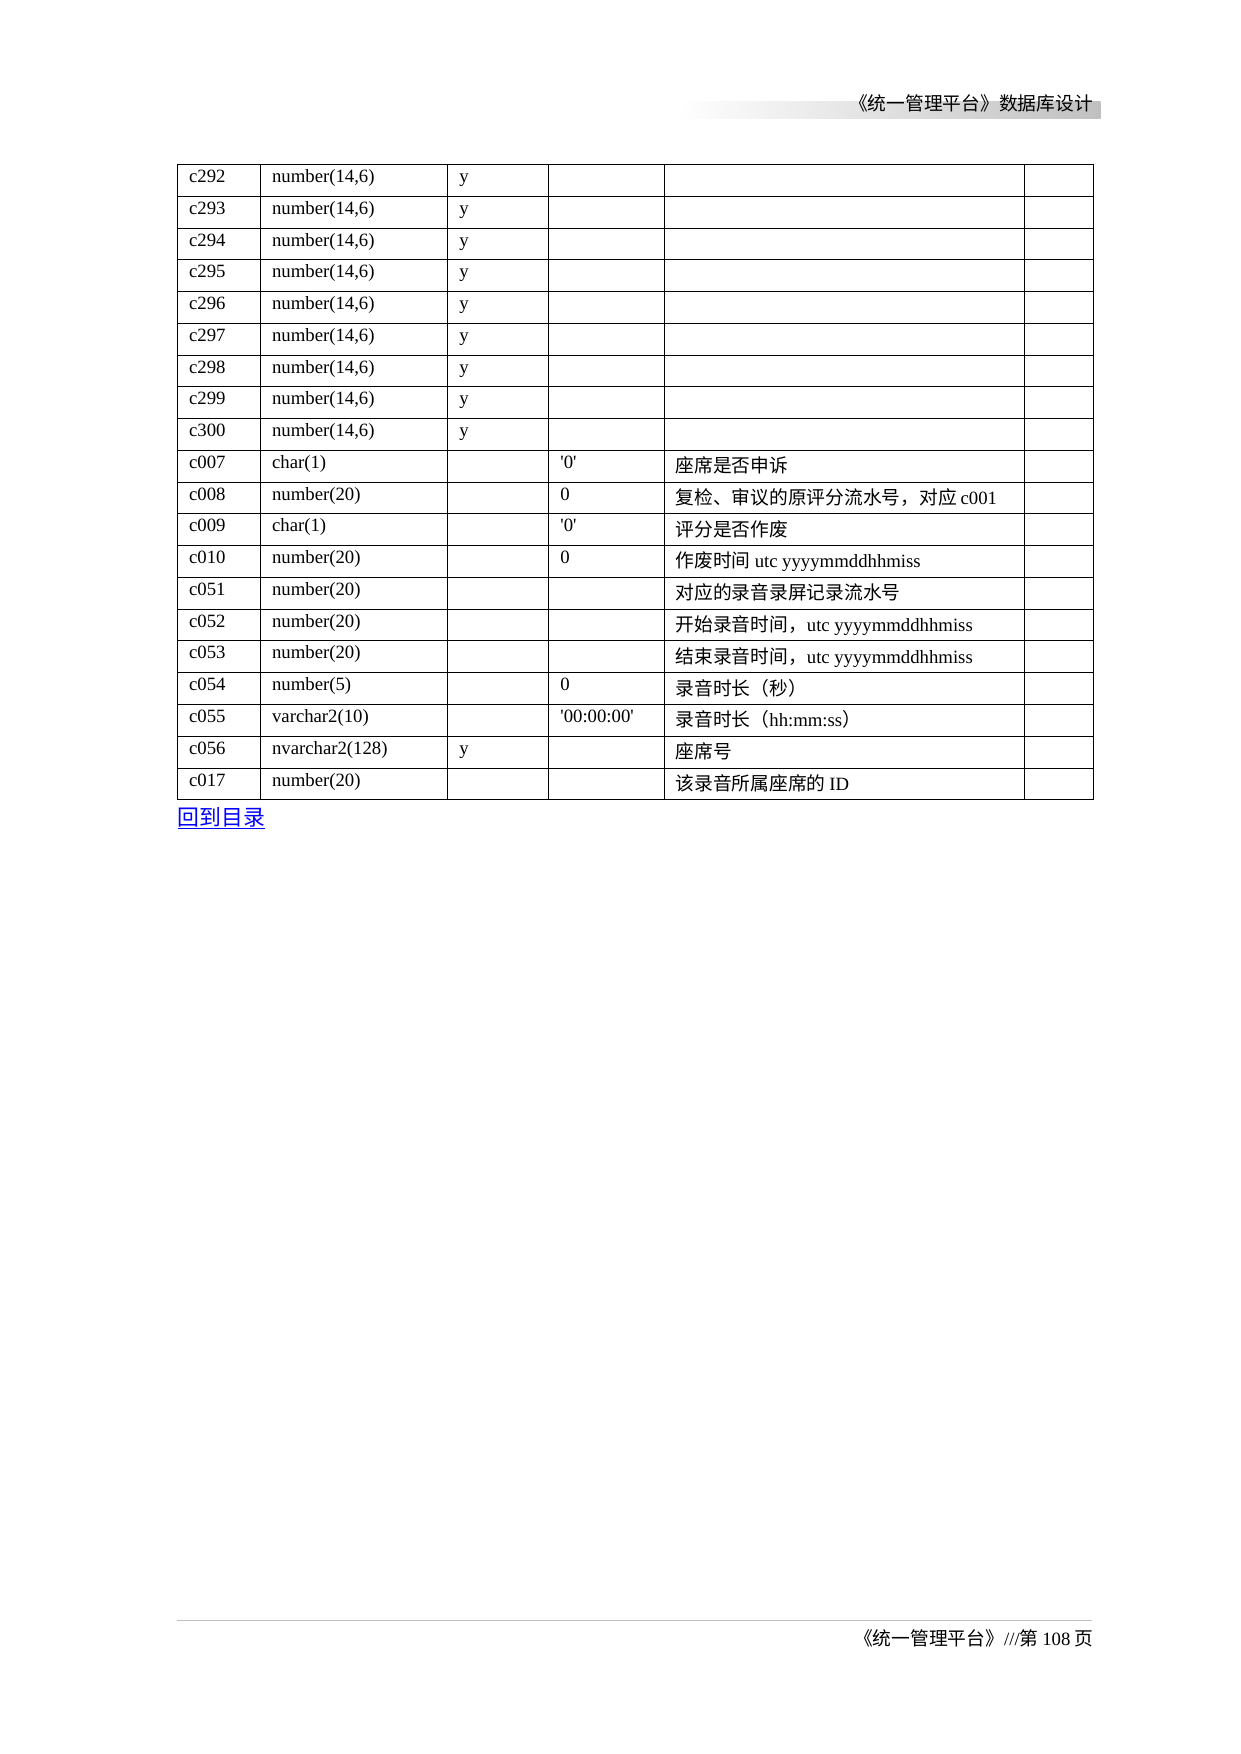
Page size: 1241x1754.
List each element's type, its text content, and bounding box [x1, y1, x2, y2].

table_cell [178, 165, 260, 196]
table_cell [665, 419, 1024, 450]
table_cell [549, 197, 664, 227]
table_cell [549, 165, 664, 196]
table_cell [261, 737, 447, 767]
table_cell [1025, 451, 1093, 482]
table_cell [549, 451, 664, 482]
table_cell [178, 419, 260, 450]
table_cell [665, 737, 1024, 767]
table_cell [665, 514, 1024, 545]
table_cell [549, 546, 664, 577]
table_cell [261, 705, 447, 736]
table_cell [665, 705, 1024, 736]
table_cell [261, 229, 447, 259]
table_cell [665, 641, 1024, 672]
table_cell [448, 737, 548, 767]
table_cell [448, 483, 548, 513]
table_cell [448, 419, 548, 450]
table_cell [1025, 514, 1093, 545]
text 回到目录 [177, 800, 1092, 832]
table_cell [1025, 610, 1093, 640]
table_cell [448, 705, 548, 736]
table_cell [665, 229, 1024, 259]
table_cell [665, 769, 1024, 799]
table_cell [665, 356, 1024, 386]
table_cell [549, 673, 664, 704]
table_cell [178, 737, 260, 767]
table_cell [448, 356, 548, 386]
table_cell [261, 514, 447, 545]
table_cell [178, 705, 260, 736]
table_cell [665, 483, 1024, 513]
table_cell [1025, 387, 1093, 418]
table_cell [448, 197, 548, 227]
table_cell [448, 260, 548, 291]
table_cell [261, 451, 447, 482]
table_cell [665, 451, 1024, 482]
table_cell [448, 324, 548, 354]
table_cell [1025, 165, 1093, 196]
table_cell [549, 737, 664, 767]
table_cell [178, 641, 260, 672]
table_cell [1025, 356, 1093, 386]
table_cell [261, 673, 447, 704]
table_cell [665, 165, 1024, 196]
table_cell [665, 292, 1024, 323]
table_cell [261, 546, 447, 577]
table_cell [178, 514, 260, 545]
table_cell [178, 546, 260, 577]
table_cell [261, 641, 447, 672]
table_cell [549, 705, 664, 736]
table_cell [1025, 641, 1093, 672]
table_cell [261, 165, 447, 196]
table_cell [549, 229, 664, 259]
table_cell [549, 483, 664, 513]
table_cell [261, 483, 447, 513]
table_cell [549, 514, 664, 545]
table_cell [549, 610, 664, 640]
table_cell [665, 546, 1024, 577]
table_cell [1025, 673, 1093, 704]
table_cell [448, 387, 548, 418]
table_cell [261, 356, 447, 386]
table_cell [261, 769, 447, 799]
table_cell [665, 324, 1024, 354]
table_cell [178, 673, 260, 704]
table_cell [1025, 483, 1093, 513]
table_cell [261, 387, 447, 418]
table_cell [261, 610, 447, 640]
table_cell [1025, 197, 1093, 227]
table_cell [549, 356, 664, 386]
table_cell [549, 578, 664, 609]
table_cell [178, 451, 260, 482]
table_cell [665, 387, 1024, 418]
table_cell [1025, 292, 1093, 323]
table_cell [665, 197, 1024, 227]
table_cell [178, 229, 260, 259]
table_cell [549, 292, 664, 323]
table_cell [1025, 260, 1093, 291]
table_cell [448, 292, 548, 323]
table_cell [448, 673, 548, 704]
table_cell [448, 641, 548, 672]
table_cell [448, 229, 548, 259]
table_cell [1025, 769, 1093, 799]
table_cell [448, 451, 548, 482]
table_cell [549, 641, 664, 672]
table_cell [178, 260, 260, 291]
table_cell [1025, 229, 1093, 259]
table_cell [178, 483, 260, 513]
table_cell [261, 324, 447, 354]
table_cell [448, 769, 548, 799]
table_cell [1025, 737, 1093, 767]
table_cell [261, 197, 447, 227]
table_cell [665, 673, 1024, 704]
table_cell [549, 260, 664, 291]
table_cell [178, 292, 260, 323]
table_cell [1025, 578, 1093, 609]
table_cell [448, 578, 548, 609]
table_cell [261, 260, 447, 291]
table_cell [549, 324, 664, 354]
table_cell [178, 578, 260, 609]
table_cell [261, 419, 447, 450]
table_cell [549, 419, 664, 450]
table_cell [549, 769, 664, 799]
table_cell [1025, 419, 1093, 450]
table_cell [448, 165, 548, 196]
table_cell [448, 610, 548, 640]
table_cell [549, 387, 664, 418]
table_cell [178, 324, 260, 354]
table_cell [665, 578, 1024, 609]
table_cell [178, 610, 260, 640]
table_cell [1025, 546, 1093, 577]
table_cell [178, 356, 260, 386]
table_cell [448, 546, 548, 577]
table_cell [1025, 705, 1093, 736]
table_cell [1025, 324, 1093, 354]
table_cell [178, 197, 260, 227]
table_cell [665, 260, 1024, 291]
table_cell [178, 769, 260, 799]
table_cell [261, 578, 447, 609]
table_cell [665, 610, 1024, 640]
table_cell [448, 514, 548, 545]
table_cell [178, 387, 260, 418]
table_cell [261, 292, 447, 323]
